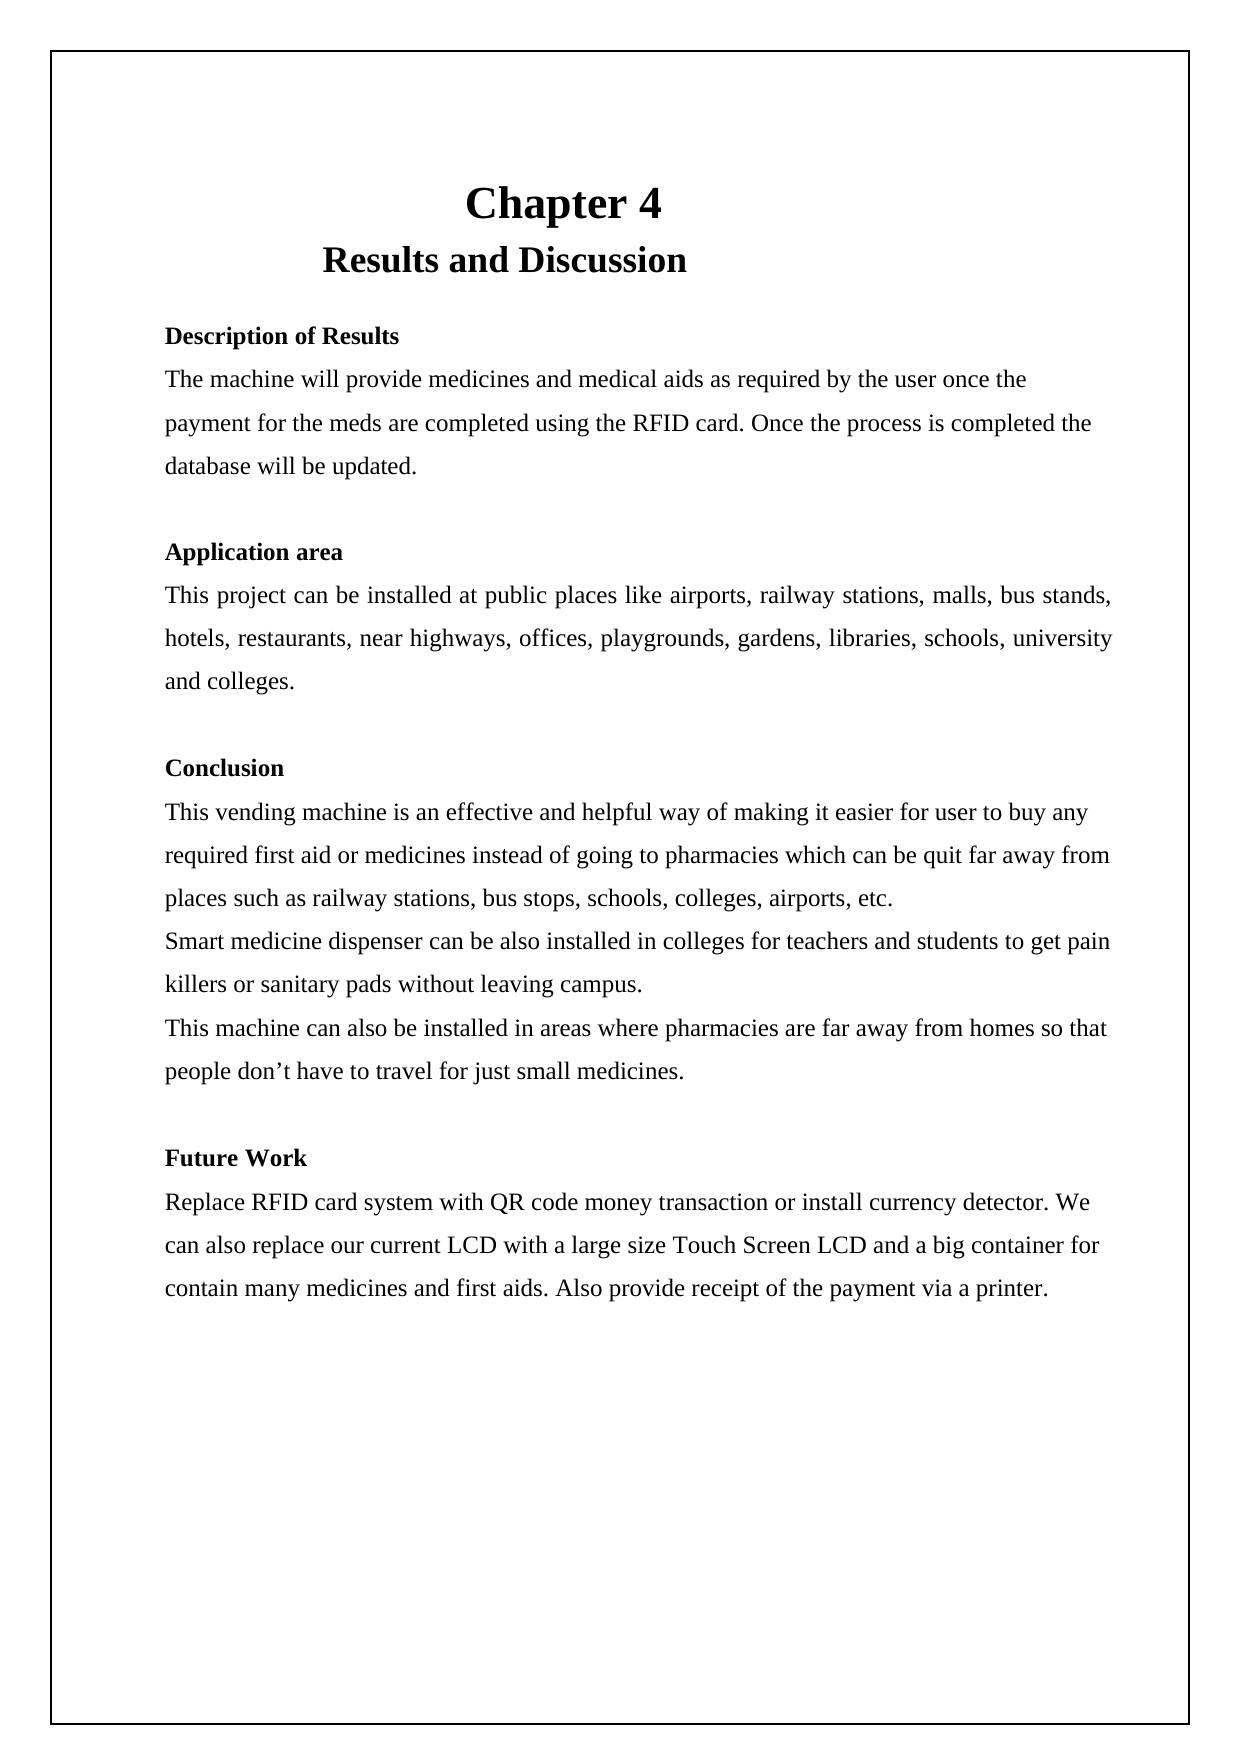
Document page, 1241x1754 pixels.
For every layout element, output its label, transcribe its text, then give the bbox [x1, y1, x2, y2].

text Conclusion [164, 753, 1113, 782]
text Future Work [164, 1143, 1113, 1172]
text The machine will provide medicines and medical aids as required by the user once the payment for the meds are completed using the RFID card. Once the process is completed the database will be updated. [164, 364, 1113, 479]
text Description of Results [164, 321, 1113, 350]
text Application area [164, 537, 1113, 566]
subtitle Results and Discussion [322, 237, 766, 281]
subtitle Chapter 4 [397, 176, 766, 228]
text Smart medicine dispenser can be also installed in colleges for teachers and students to get pain killers or sanitary pads without leaving campus. [164, 926, 1113, 998]
text Replace RFID card system with QR code money transaction or install currency detector. We can also replace our current LCD with a large size Touch Screen LCD and a big container for contain many medicines and first aids. Also provide receipt of the payment via a printer. [164, 1187, 1113, 1302]
text This project can be installed at public places like airports, railway stations, malls, bus stands, hotels, restaurants, near highways, offices, playgrounds, gardens, libraries, schools, university and colleges. [164, 580, 1113, 695]
text This machine can also be installed in areas where pharmacies are far away from homes so that people don’t have to travel for just small medicines. [164, 1013, 1113, 1085]
text This vending machine is an effective and helpful way of making it easier for user to buy any required first aid or medicines instead of going to pharmacies which can be quit far away from places such as railway stations, bus stops, schools, colleges, airports, etc. [164, 797, 1113, 912]
